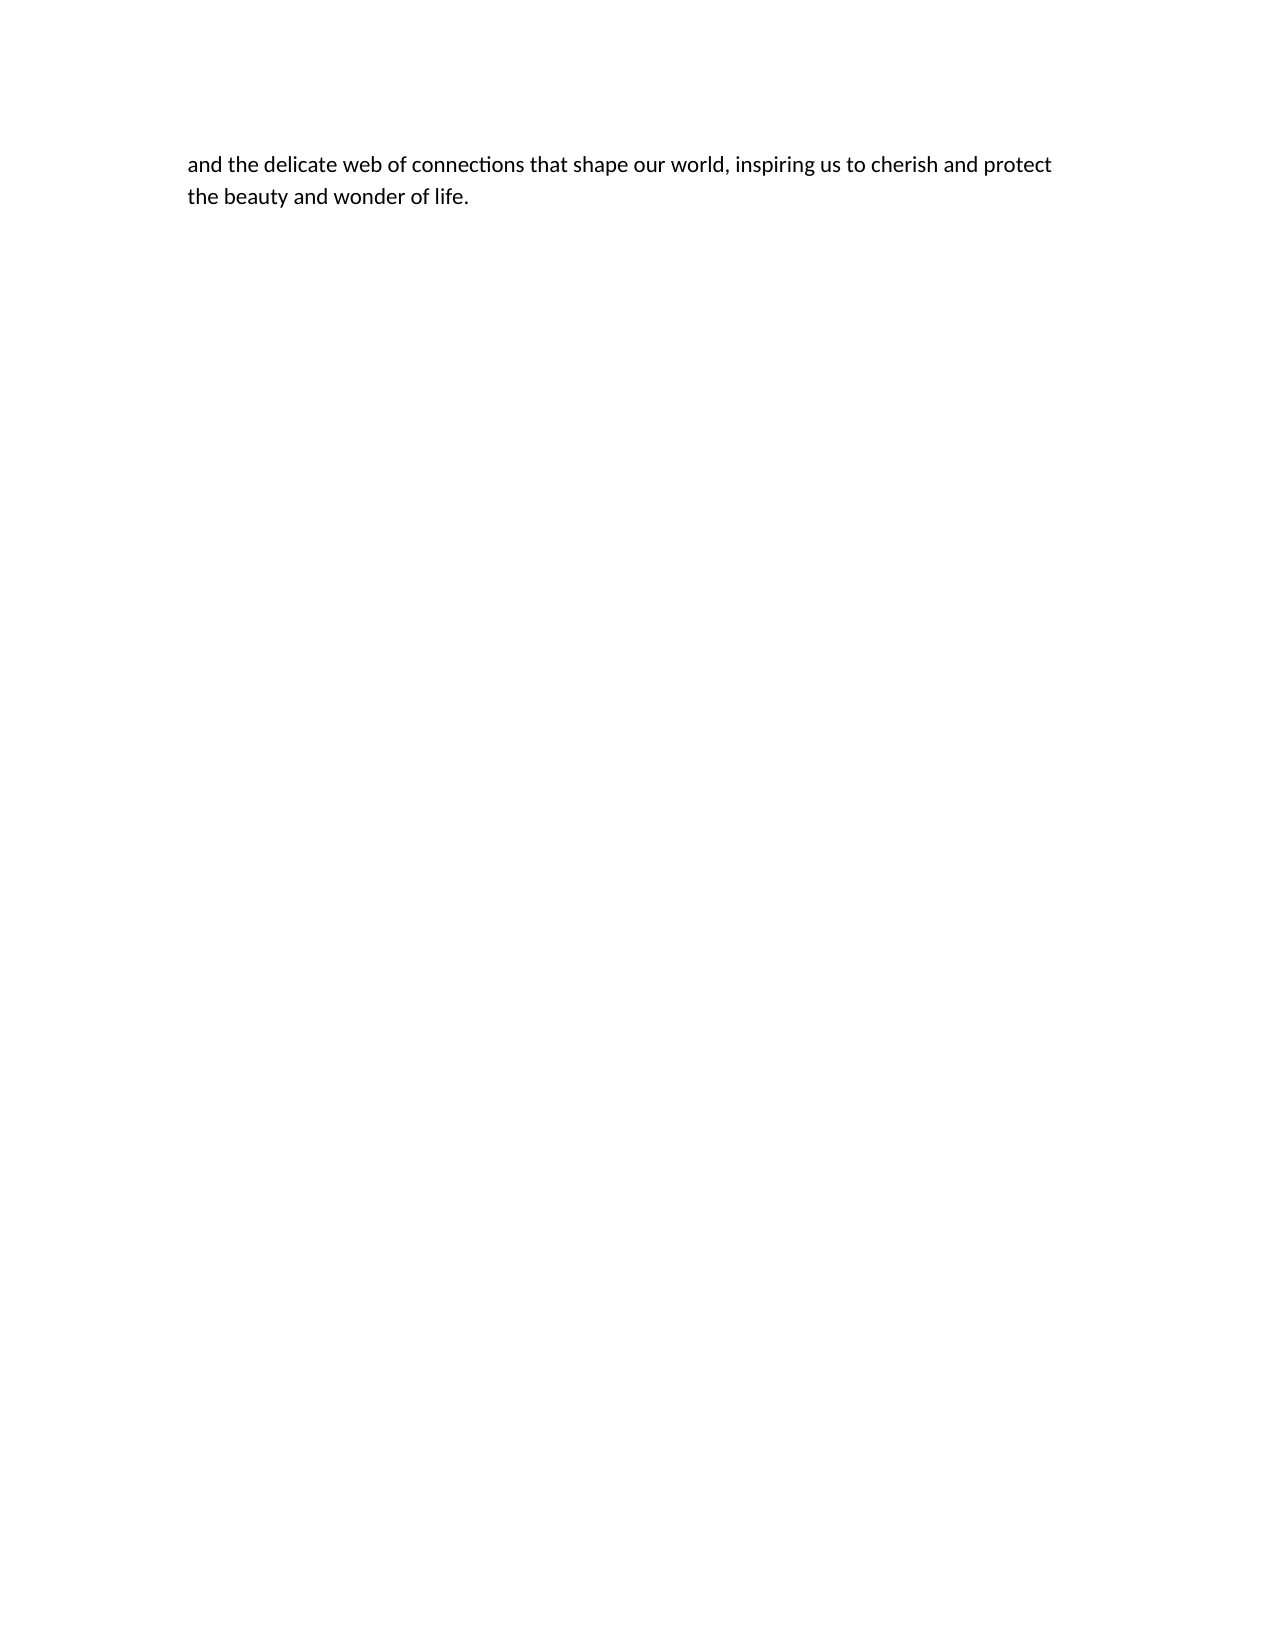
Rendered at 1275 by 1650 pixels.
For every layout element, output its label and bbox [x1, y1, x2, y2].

text [187, 150, 1087, 210]
